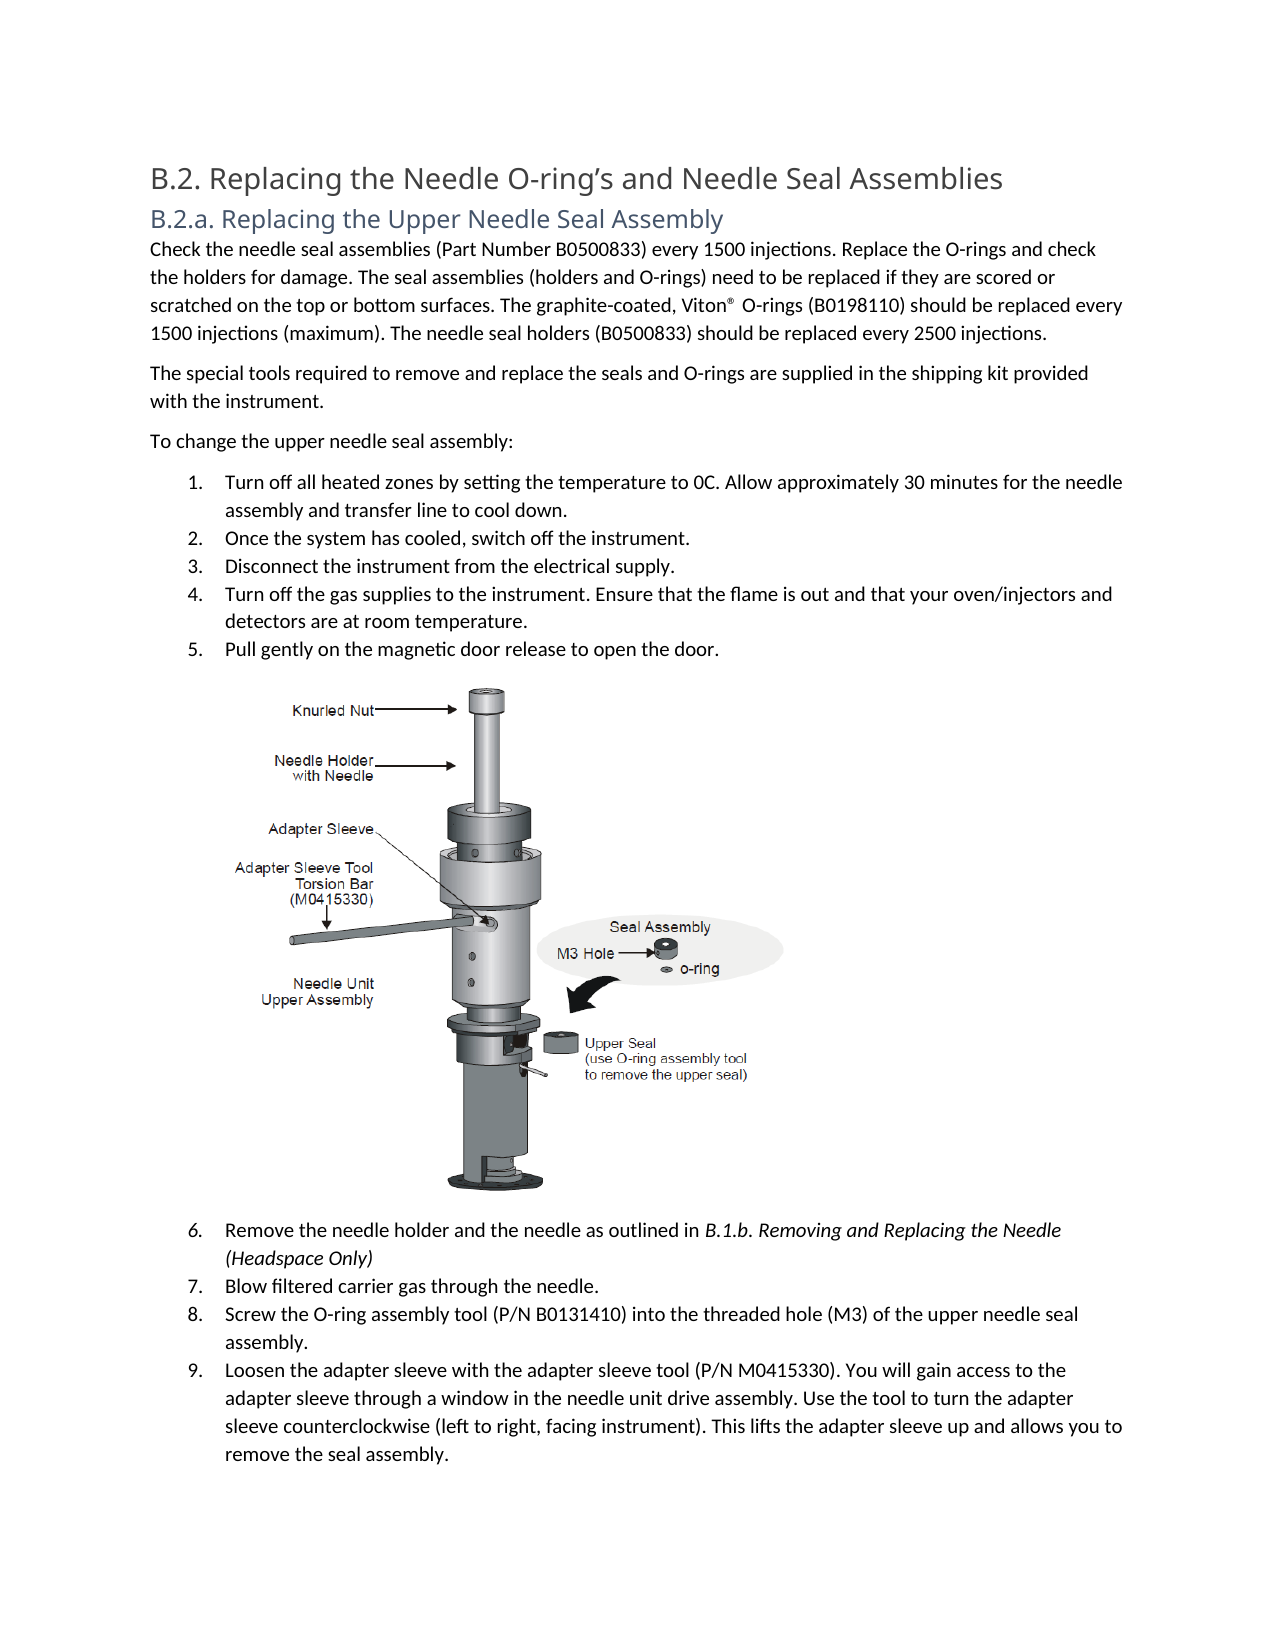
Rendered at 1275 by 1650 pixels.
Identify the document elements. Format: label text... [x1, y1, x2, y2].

list Screw the O-ring assembly tool (P/N B0131410) into the threaded hole (M3) of the upper needle seal [187, 1301, 1125, 1327]
text To change the upper needle seal assembly: [150, 429, 1125, 454]
list Once the system has cooled, switch off the instrument. [187, 525, 1125, 550]
list Remove the needle holder and the needle as outlined in B.1.b. Removing and Replacing the Needle (Headspace Only) [187, 1218, 1125, 1271]
list Turn off the gas supplies to the instrument. Ensure that the flame is out and that your oven/injectors and detectors are at room temperature. [187, 581, 1125, 634]
list assembly. [225, 1329, 1125, 1355]
list Disconnect the instrument from the electrical supply. [187, 553, 1125, 578]
subtitle B.2. Replacing the Needle O-ring’s and Needle Seal Assemblies [150, 158, 1125, 198]
text The special tools required to remove and replace the seals and O-rings are supplied in the shipping kit provided with the instrument. [150, 360, 1125, 414]
text Check the needle seal assemblies (Part Number B0500833) every 1500 injections. Replace the O-rings and check the holders for damage. The seal assemblies (holders and O-rings) need to be replaced if they are scored or scratched on the top or bottom surfaces. The graphite-coated, Viton® O-rings (B0198110) should be replaced every 1500 injections (maximum). The needle seal holders (B0500833) should be replaced every 2500 injections. [150, 236, 1125, 345]
list Turn off all heated zones by setting the temperature to 0C. Allow approximately 30 minutes for the needle assembly and transfer line to cool down. [187, 469, 1125, 522]
list Blow filtered carrier gas through the needle. [187, 1273, 1125, 1299]
picture [225, 664, 796, 1216]
list Pull gently on the magnetic door release to open the door. [187, 637, 1125, 662]
subtitle B.2.a. Replacing the Upper Needle Seal Assembly [150, 202, 1125, 236]
list Loosen the adapter sleeve with the adapter sleeve tool (P/N M0415330). You will gain access to the adapter sleeve through a window in the needle unit drive assembly. Use the tool to turn the adapter sleeve counterclockwise (left to right, facing instrument). This lifts the adapter sleeve up and allows you to remove the seal assembly. [187, 1357, 1125, 1466]
